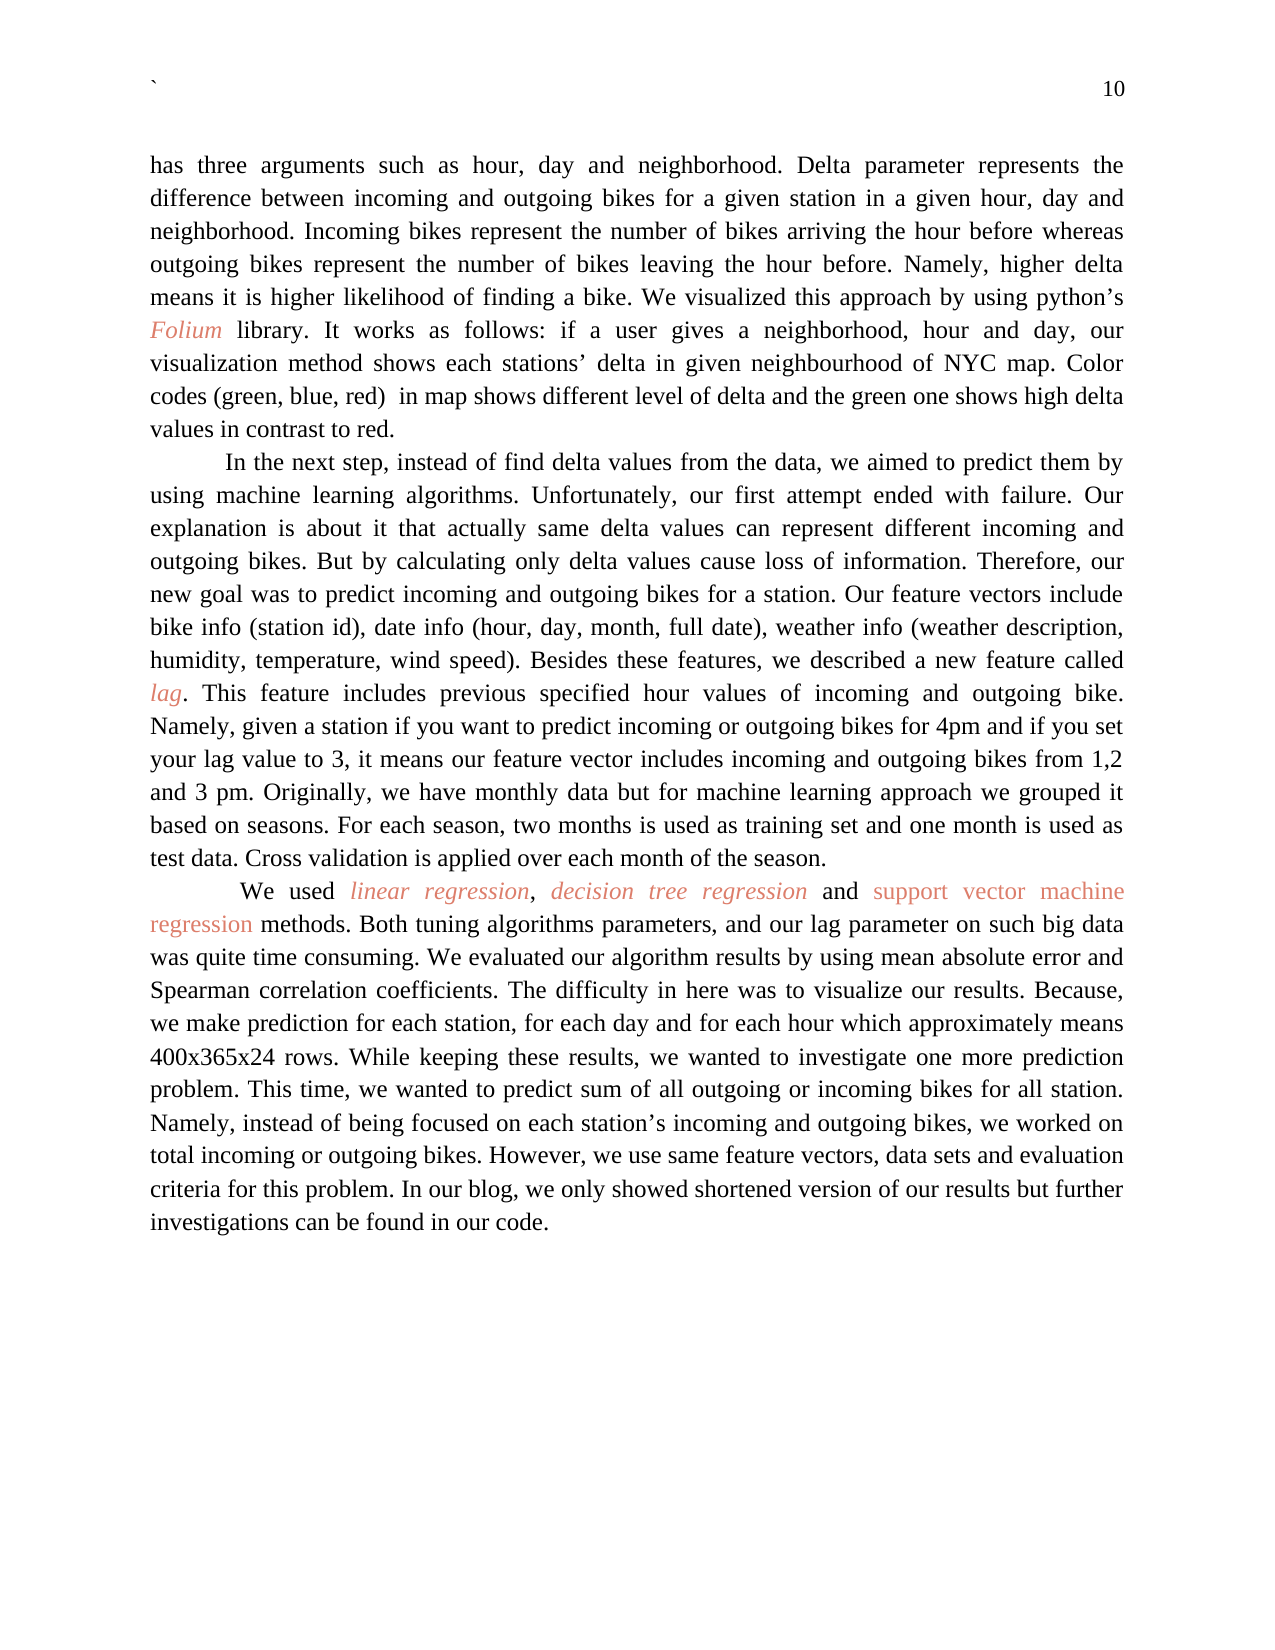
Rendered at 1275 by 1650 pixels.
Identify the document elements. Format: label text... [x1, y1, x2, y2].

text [150, 377, 1125, 443]
